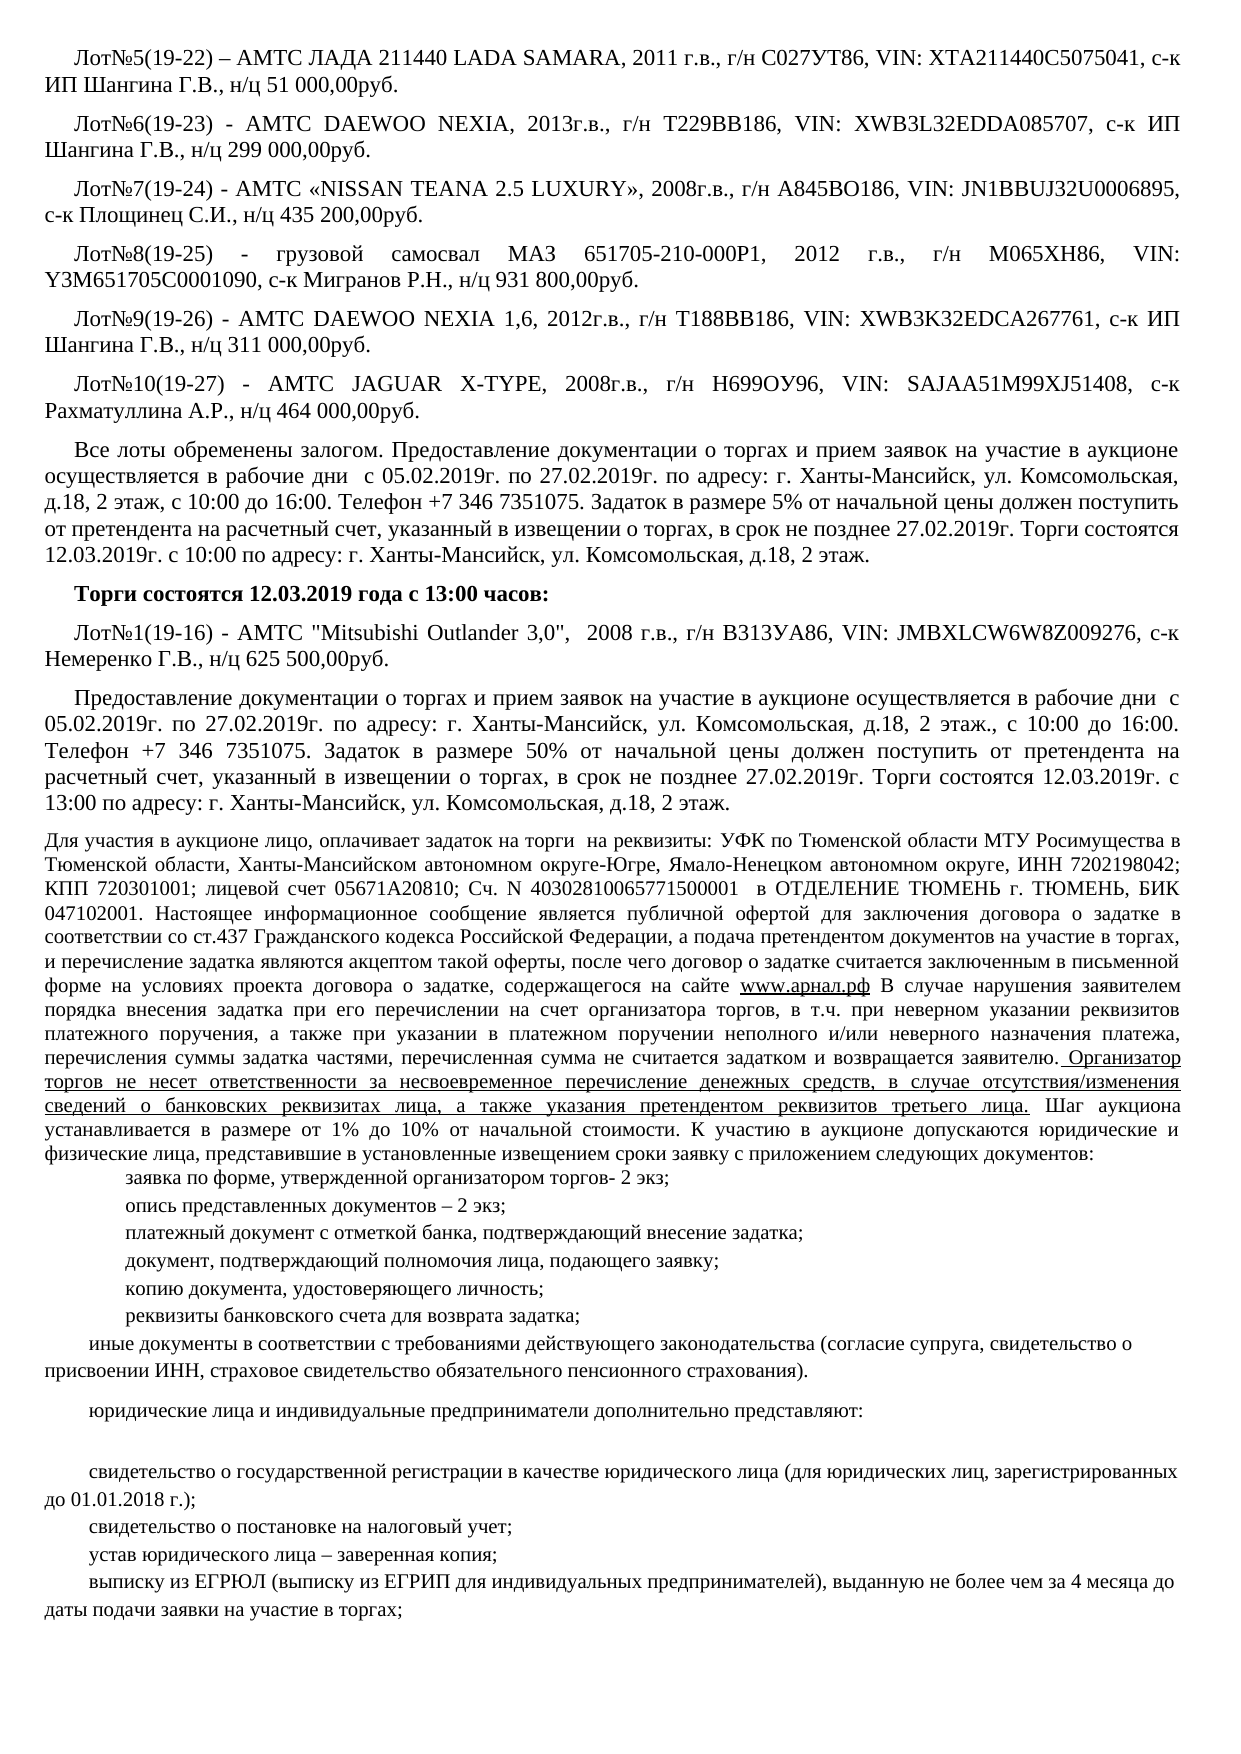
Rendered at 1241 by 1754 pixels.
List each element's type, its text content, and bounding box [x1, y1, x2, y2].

text свидетельство о государственной регистрации в качестве юридического лица (для юридических лиц, зарегистрированных до 01.01.2018 г.); [44, 1459, 1181, 1511]
text заявка по форме, утвержденной организатором торгов- 2 экз; [44, 1165, 1181, 1189]
text Лот№8(19-25) - грузовой самосвал МАЗ 651705-210-000Р1, 2012 г.в., г/н М065ХН86, VIN: Y3M651705C0001090, с-к Мигранов Р.Н., н/ц 931 800,00руб. [44, 240, 1181, 293]
text иные документы в соответствии с требованиями действующего законодательства (согласие супруга, свидетельство о присвоении ИНН, страховое свидетельство обязательного пенсионного страхования). [44, 1331, 1181, 1382]
text Для участия в аукционе лицо, оплачивает задаток на торги на реквизиты: УФК по Тюменской области МТУ Росимущества в Тюменской области, Ханты-Мансийском автономном округе-Югре, Ямало-Ненецком автономном округе, ИНН 7202198042; КПП 720301001; лицевой счет 05671А20810; Сч. N 40302810065771500001 в ОТДЕЛЕНИЕ ТЮМЕНЬ г. ТЮМЕНЬ, БИК 047102001. Настоящее информационное сообщение является публичной офертой для заключения договора о задатке в соответствии со ст.437 Гражданского кодекса Российской Федерации, а подача претендентом документов на участие в торгах, и перечисление задатка являются акцептом такой оферты, после чего договор о задатке считается заключенным в письменной форме на условиях проекта договора о задатке, содержащегося на сайте www.арнал.рф В случае нарушения заявителем порядка внесения задатка при его перечислении на счет организатора торгов, в т.ч. при неверном указании реквизитов платежного поручения, а также при указании в платежном поручении неполного и/или неверного назначения платежа, перечисления суммы задатка частями, перечисленная сумма не считается задатком и возвращается заявителю. Организатор торгов не несет ответственности за несвоевременное перечисление денежных средств, в случае отсутствия/изменения сведений о банковских реквизитах лица, а также указания претендентом реквизитов третьего лица. Шаг аукциона устанавливается в размере от 1% до 10% от начальной стоимости. К участию в аукционе допускаются юридические и физические лица, представившие в установленные извещением сроки заявку с приложением следующих документов: [44, 828, 1181, 1090]
text Лот№7(19-24) - АМТС «NISSAN TEANA 2.5 LUXURY», 2008г.в., г/н А845ВО186, VIN: JN1BBUJ32U0006895, с-к Площинец С.И., н/ц 435 200,00руб. [44, 175, 1181, 227]
text документ, подтверждающий полномочия лица, подающего заявку; [44, 1248, 1181, 1272]
text свидетельство о постановке на налоговый учет; [44, 1514, 1181, 1538]
text юридические лица и индивидуальные предприниматели дополнительно представляют: [44, 1398, 1181, 1422]
text платежный документ с отметкой банка, подтверждающий внесение задатка; [44, 1220, 1181, 1244]
text Лот№9(19-26) - АМТС DAEWOO NEXIA 1,6, 2012г.в., г/н Т188ВВ186, VIN: XWB3K32EDCA267761, с-к ИП Шангина Г.В., н/ц 311 000,00руб. [44, 305, 1181, 358]
text выписку из ЕГРЮЛ (выписку из ЕГРИП для индивидуальных предпринимателей), выданную не более чем за 4 месяца до даты подачи заявки на участие в торгах; [44, 1569, 1181, 1621]
text Торги состоятся 12.03.2019 года с 13:00 часов: [44, 580, 1181, 606]
text копию документа, удостоверяющего личность; [44, 1276, 1181, 1299]
text устав юридического лица – заверенная копия; [44, 1542, 1181, 1566]
text Все лоты обременены залогом. Предоставление документации о торгах и прием заявок на участие в аукционе осуществляется в рабочие дни с 05.02.2019г. по 27.02.2019г. по адресу: г. Ханты-Мансийск, ул. Комсомольская, д.18, 2 этаж, с 10:00 до 16:00. Телефон +7 346 7351075. Задаток в размере 5% от начальной цены должен поступить от претендента на расчетный счет, указанный в извещении о торгах, в срок не позднее 27.02.2019г. Торги состоятся 12.03.2019г. с 10:00 по адресу: г. Ханты-Мансийск, ул. Комсомольская, д.18, 2 этаж. [44, 436, 1181, 567]
text Лот№1(19-16) - АМТС "Mitsubishi Outlander 3,0", 2008 г.в., г/н В313УА86, VIN: JMBXLCW6W8Z009276, с-к Немеренко Г.В., н/ц 625 500,00руб. [44, 619, 1181, 671]
text Лот№6(19-23) - АМТС DAEWOO NEXIA, 2013г.в., г/н Т229ВВ186, VIN: XWB3L32EDDA085707, с-к ИП Шангина Г.В., н/ц 299 000,00руб. [44, 109, 1181, 162]
text опись представленных документов – 2 экз; [44, 1193, 1181, 1217]
text Лот№5(19-22) – АМТС ЛАДА 211440 LADA SAMARA, 2011 г.в., г/н С027УТ86, VIN: XTA211440C5075041, с-к ИП Шангина Г.В., н/ц 51 000,00руб. [44, 44, 1181, 97]
text Лот№10(19-27) - АМТС JAGUAR X-TYPE, 2008г.в., г/н Н699ОУ96, VIN: SAJAA51M99XJ51408, с-к Рахматуллина А.Р., н/ц 464 000,00руб. [44, 370, 1181, 423]
text Предоставление документации о торгах и прием заявок на участие в аукционе осуществляется в рабочие дни с 05.02.2019г. по 27.02.2019г. по адресу: г. Ханты-Мансийск, ул. Комсомольская, д.18, 2 этаж., с 10:00 до 16:00. Телефон +7 346 7351075. Задаток в размере 50% от начальной цены должен поступить от претендента на расчетный счет, указанный в извещении о торгах, в срок не позднее 27.02.2019г. Торги состоятся 12.03.2019г. с 13:00 по адресу: г. Ханты-Мансийск, ул. Комсомольская, д.18, 2 этаж. [44, 684, 1181, 816]
text реквизиты банковского счета для возврата задатка; [44, 1303, 1181, 1327]
